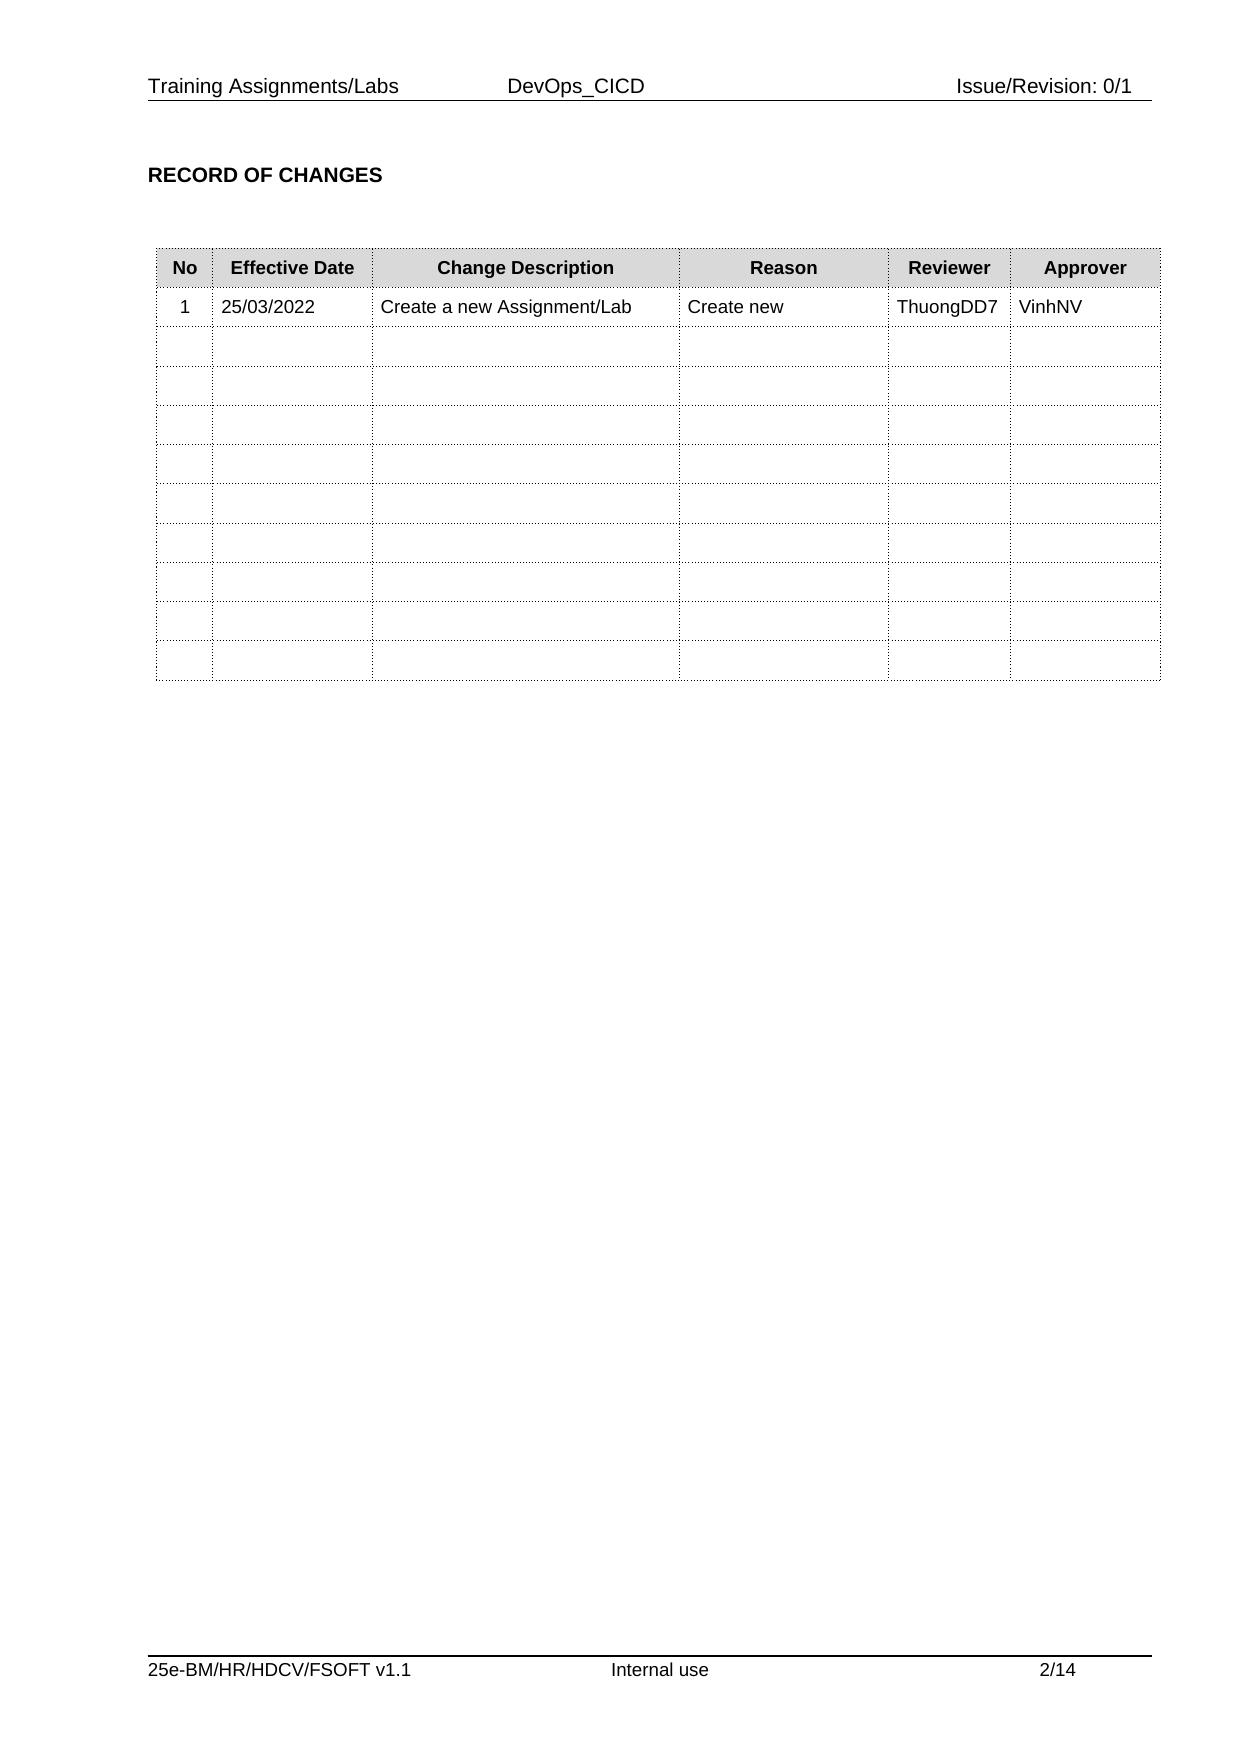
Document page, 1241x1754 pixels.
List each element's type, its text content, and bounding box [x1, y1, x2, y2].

table_cell [372, 562, 679, 601]
table_cell [888, 444, 1010, 483]
table_cell Create a new Assignment/Lab [372, 287, 679, 326]
table_cell [213, 562, 372, 601]
table_cell [372, 601, 679, 640]
table_cell [213, 326, 372, 366]
table_cell [679, 601, 888, 640]
table_header No [157, 248, 213, 287]
table_cell [888, 366, 1010, 405]
table_cell [213, 523, 372, 562]
table_cell [679, 562, 888, 601]
table_cell [888, 601, 1010, 640]
table_cell [157, 523, 213, 562]
table_cell ThuongDD7 [888, 287, 1010, 326]
table_cell [888, 562, 1010, 601]
table_cell [1010, 640, 1160, 680]
table_cell [372, 366, 679, 405]
table_cell [372, 444, 679, 483]
table_cell 25/03/2022 [213, 287, 372, 326]
table_cell 1 [157, 287, 213, 326]
table_cell [157, 562, 213, 601]
table_cell [1010, 523, 1160, 562]
table_cell [372, 483, 679, 523]
table_cell [679, 523, 888, 562]
table_cell [1010, 366, 1160, 405]
table_cell [372, 523, 679, 562]
table_cell [213, 483, 372, 523]
table_cell [213, 405, 372, 444]
table_header Change Description [372, 248, 679, 287]
table_cell [157, 444, 213, 483]
table_cell [888, 483, 1010, 523]
table_header Approver [1010, 248, 1160, 287]
text RECORD OF CHANGES [148, 163, 1152, 187]
table_cell [1010, 405, 1160, 444]
table_cell [157, 601, 213, 640]
table_cell VinhNV [1010, 287, 1160, 326]
table_cell [1010, 483, 1160, 523]
table_cell [679, 366, 888, 405]
table_cell [679, 483, 888, 523]
table_cell [1010, 601, 1160, 640]
table_cell [372, 640, 679, 680]
table_cell [213, 366, 372, 405]
table_header Reason [679, 248, 888, 287]
table_cell [888, 523, 1010, 562]
table_cell [157, 326, 213, 366]
table_cell [157, 405, 213, 444]
table_cell [157, 483, 213, 523]
table_cell [1010, 444, 1160, 483]
table_header Reviewer [888, 248, 1010, 287]
table_cell [679, 405, 888, 444]
table_cell [1010, 326, 1160, 366]
table_cell [888, 405, 1010, 444]
table_cell [679, 640, 888, 680]
table_header Effective Date [213, 248, 372, 287]
table_cell [213, 640, 372, 680]
table_cell [1010, 562, 1160, 601]
table_cell [679, 326, 888, 366]
table_cell [679, 444, 888, 483]
table_cell [888, 326, 1010, 366]
table_cell [372, 405, 679, 444]
table_cell [213, 444, 372, 483]
table_cell [888, 640, 1010, 680]
table_cell [372, 326, 679, 366]
table_cell [157, 640, 213, 680]
table_cell [157, 366, 213, 405]
table_cell Create new [679, 287, 888, 326]
table_cell [213, 601, 372, 640]
